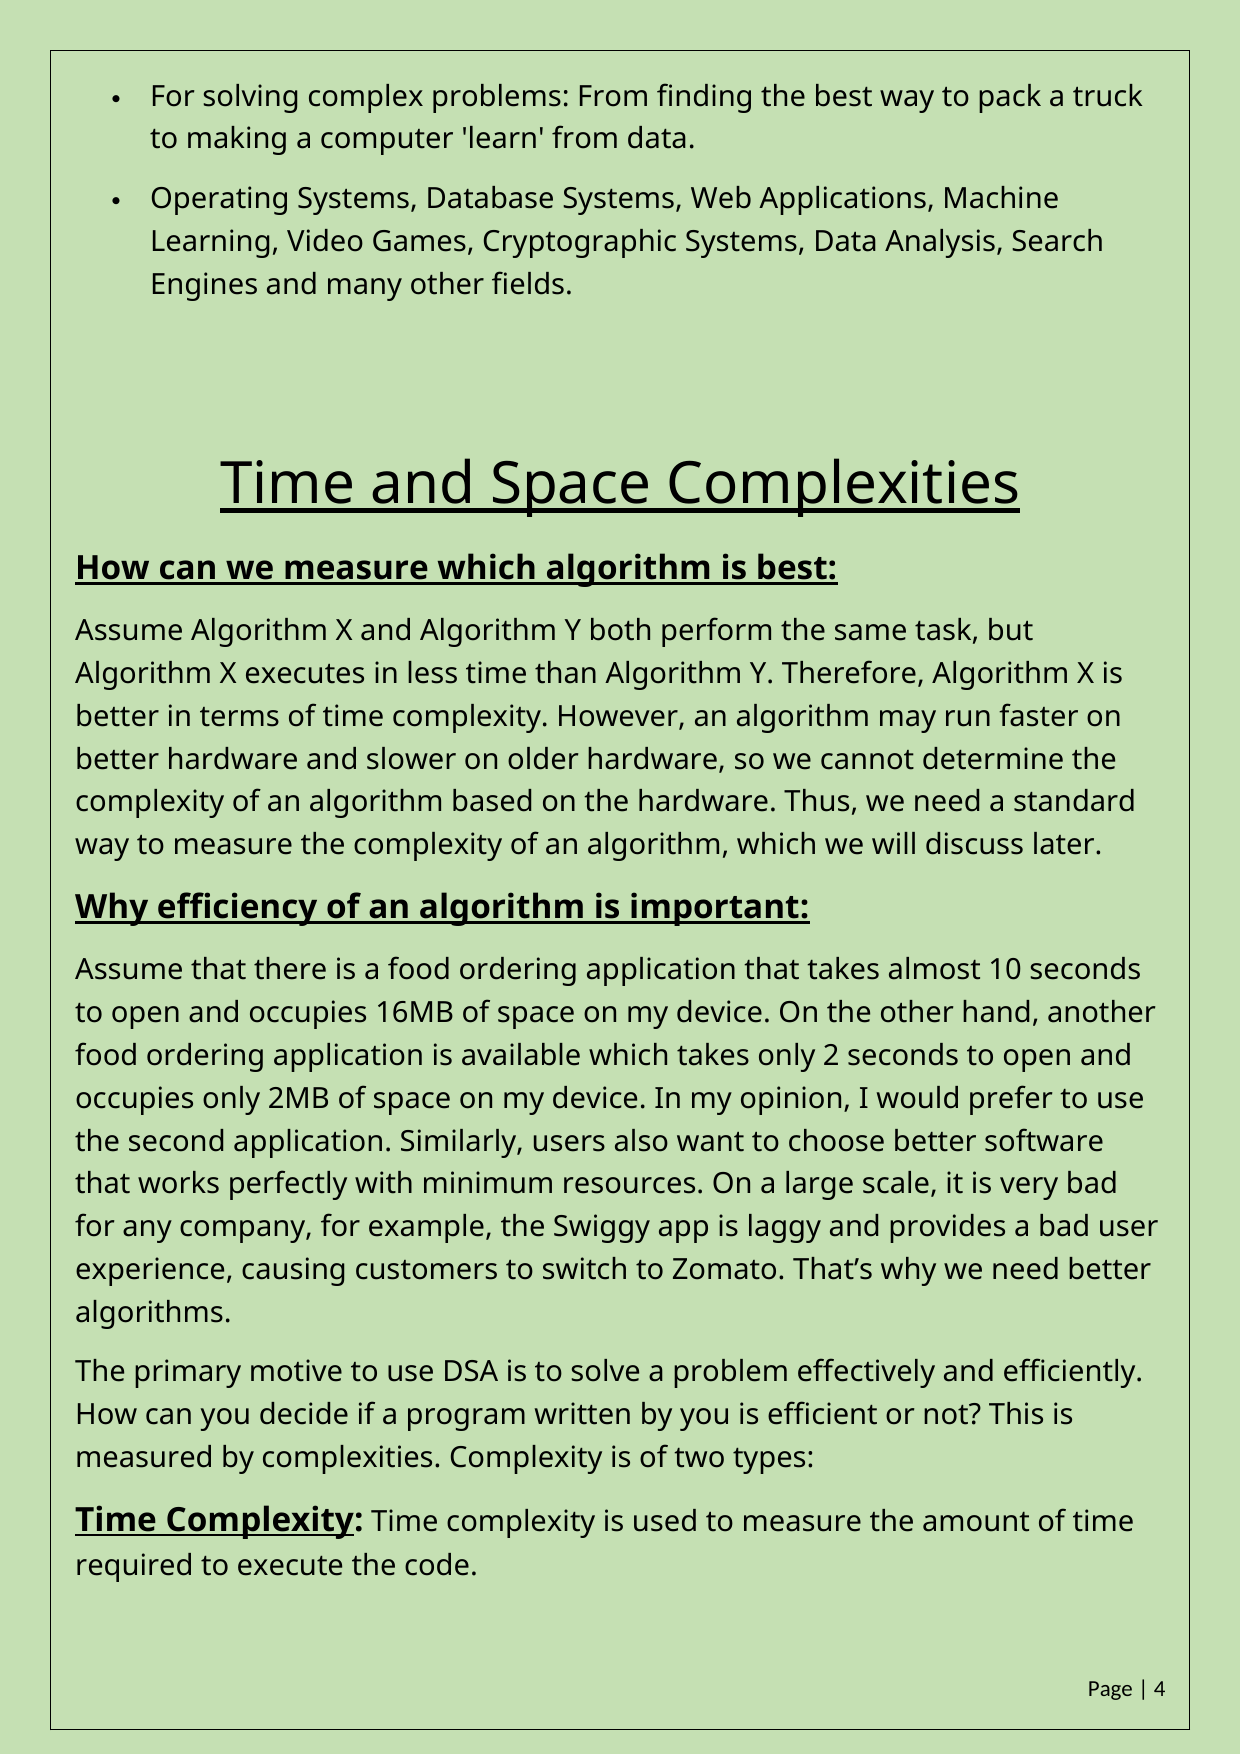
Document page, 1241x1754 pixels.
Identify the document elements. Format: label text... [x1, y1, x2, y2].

list Operating Systems, Database Systems, Web Applications, Machine Learning, Video Games, Cryptographic Systems, Data Analysis, Search Engines and many other fields. [112, 177, 1165, 303]
text Assume Algorithm X and Algorithm Y both perform the same task, but Algorithm X executes in less time than Algorithm Y. Therefore, Algorithm X is better in terms of time complexity. However, an algorithm may run faster on better hardware and slower on older hardware, so we cannot determine the complexity of an algorithm based on the hardware. Thus, we need a standard way to measure the complexity of an algorithm, which we will discuss later. [75, 609, 1165, 863]
text How can we measure which algorithm is best: [75, 544, 1165, 589]
list For solving complex problems: From finding the best way to pack a truck to making a computer 'learn' from data. [112, 75, 1165, 157]
text The primary motive to use DSA is to solve a problem effectively and efficiently. How can you decide if a program written by you is efficient or not? This is measured by complexities. Complexity is of two types: [75, 1351, 1165, 1476]
text Time and Space Complexities [75, 441, 1165, 521]
text Why efficiency of an algorithm is important: [75, 883, 1165, 928]
text Time Complexity: Time complexity is used to measure the amount of time required to execute the code. [75, 1496, 1165, 1584]
text Assume that there is a food ordering application that takes almost 10 seconds to open and occupies 16MB of space on my device. On the other hand, another food ordering application is available which takes only 2 seconds to open and occupies only 2MB of space on my device. In my opinion, I would prefer to use the second application. Similarly, users also want to choose better software that works perfectly with minimum resources. On a large scale, it is very bad for any company, for example, the Swiggy app is laggy and provides a bad user experience, causing customers to switch to Zomato. That’s why we need better algorithms. [75, 949, 1165, 1331]
